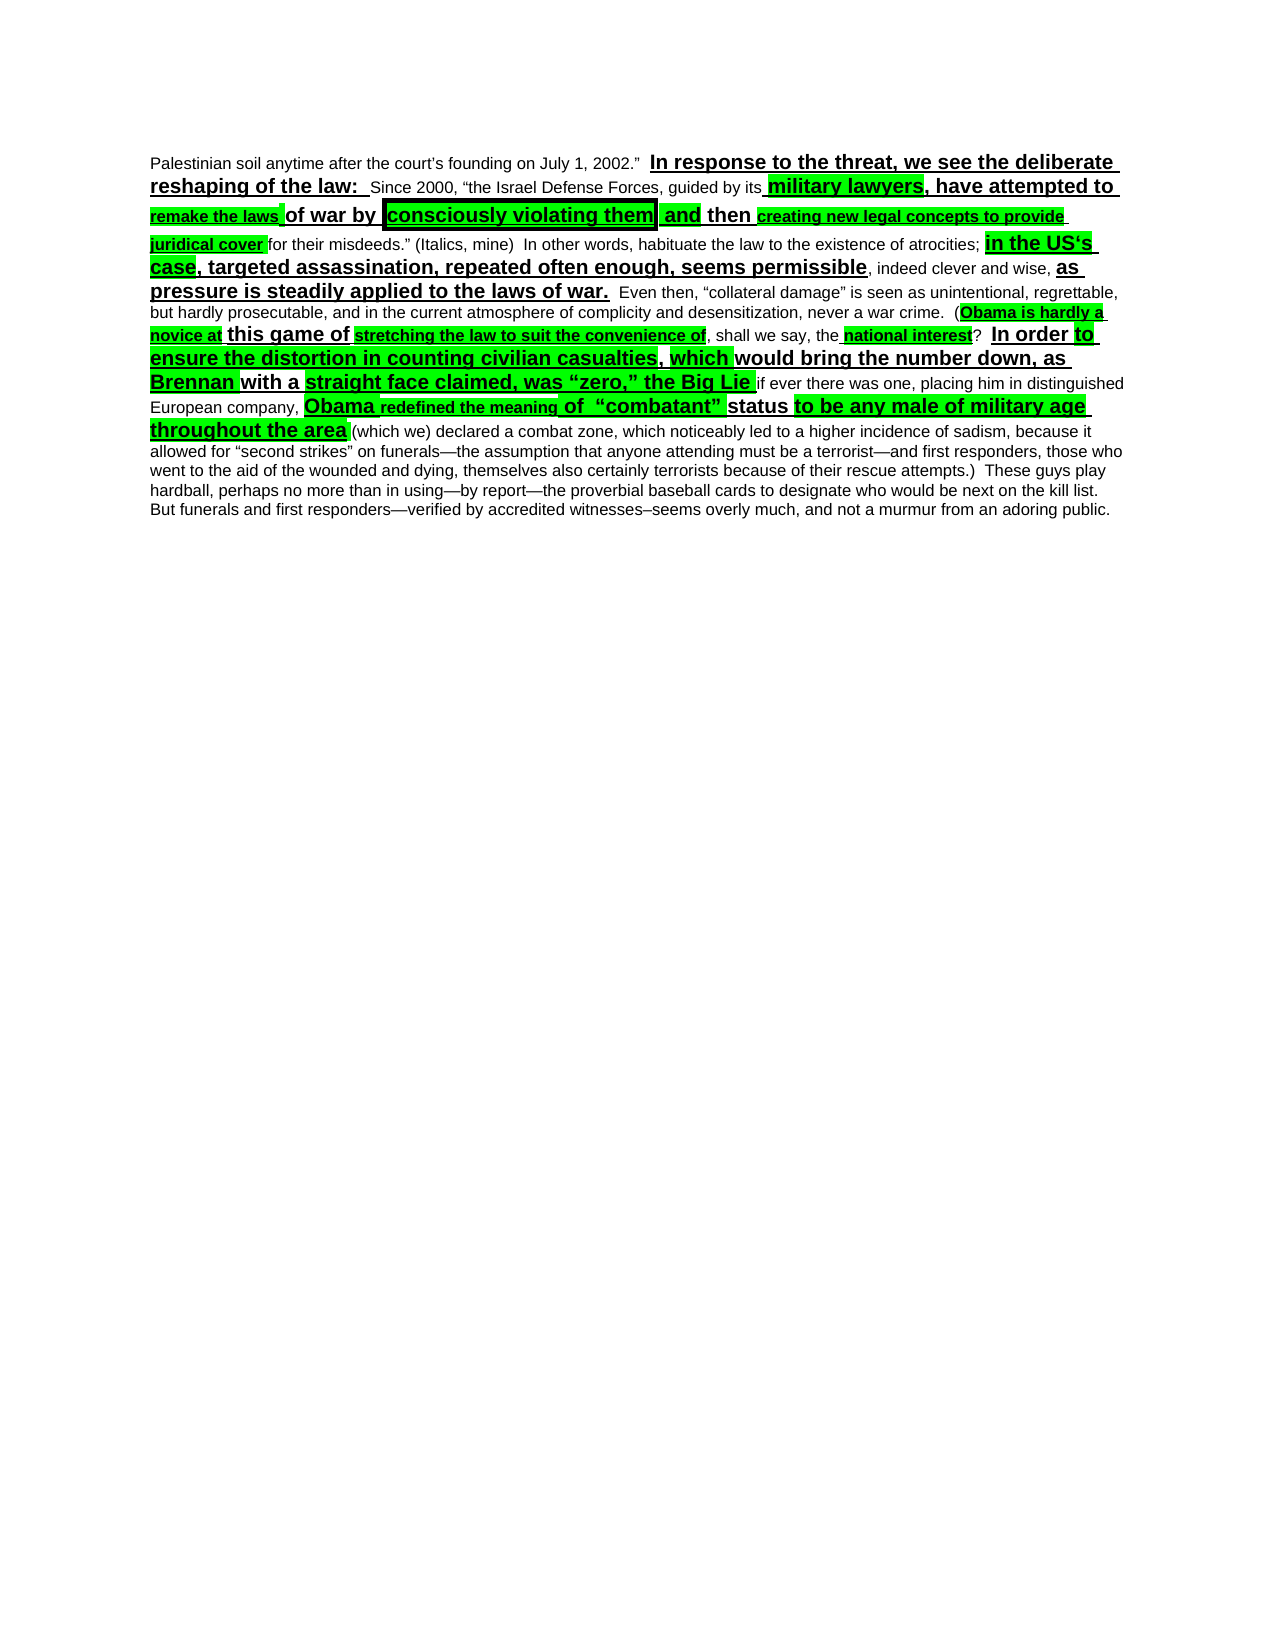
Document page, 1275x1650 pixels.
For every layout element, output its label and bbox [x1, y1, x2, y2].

text [150, 150, 1125, 519]
